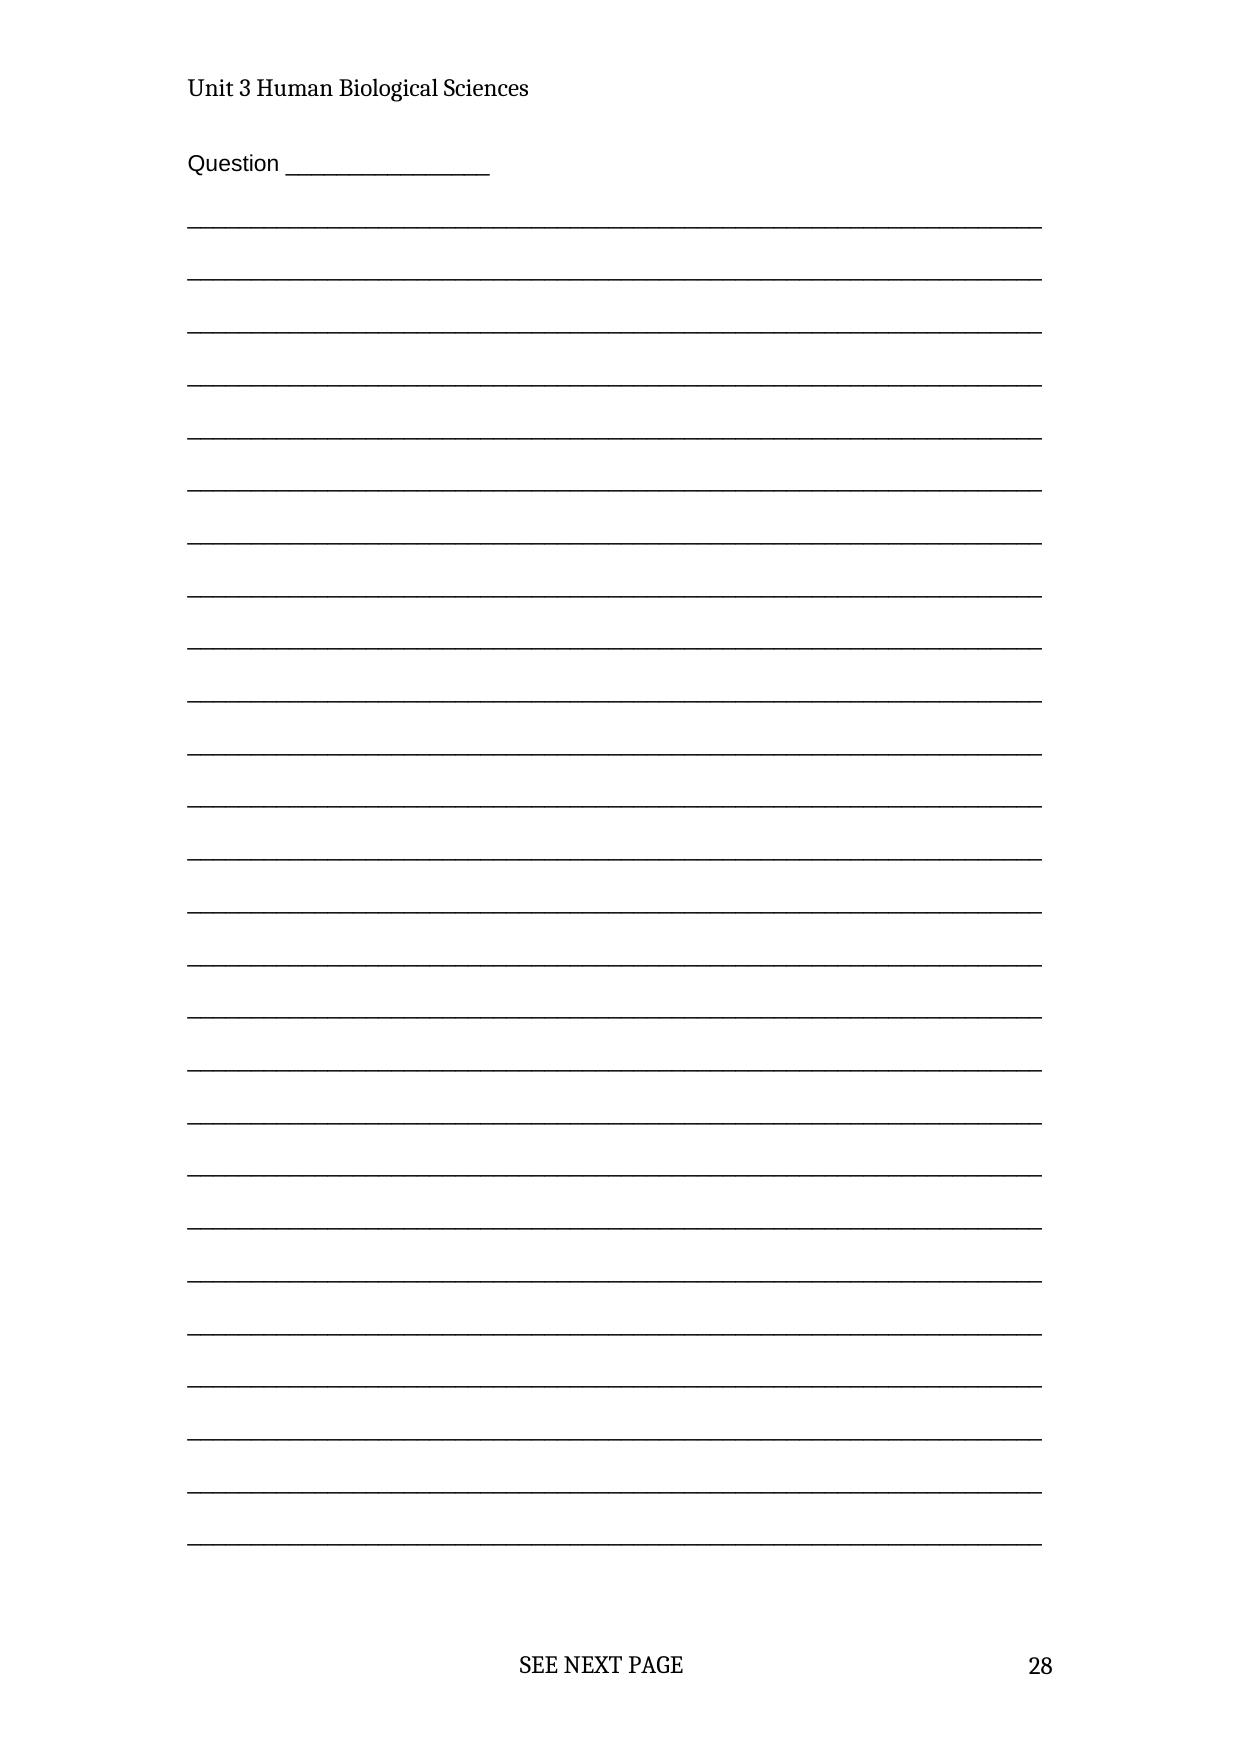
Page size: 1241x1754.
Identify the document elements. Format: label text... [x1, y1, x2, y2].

text _______________________________________________________________________________________________________________________________________________________________________________________________________________________________________________________________________________________________________________________________________________ [187, 1309, 1053, 1547]
text Question ________________ [187, 150, 1053, 176]
